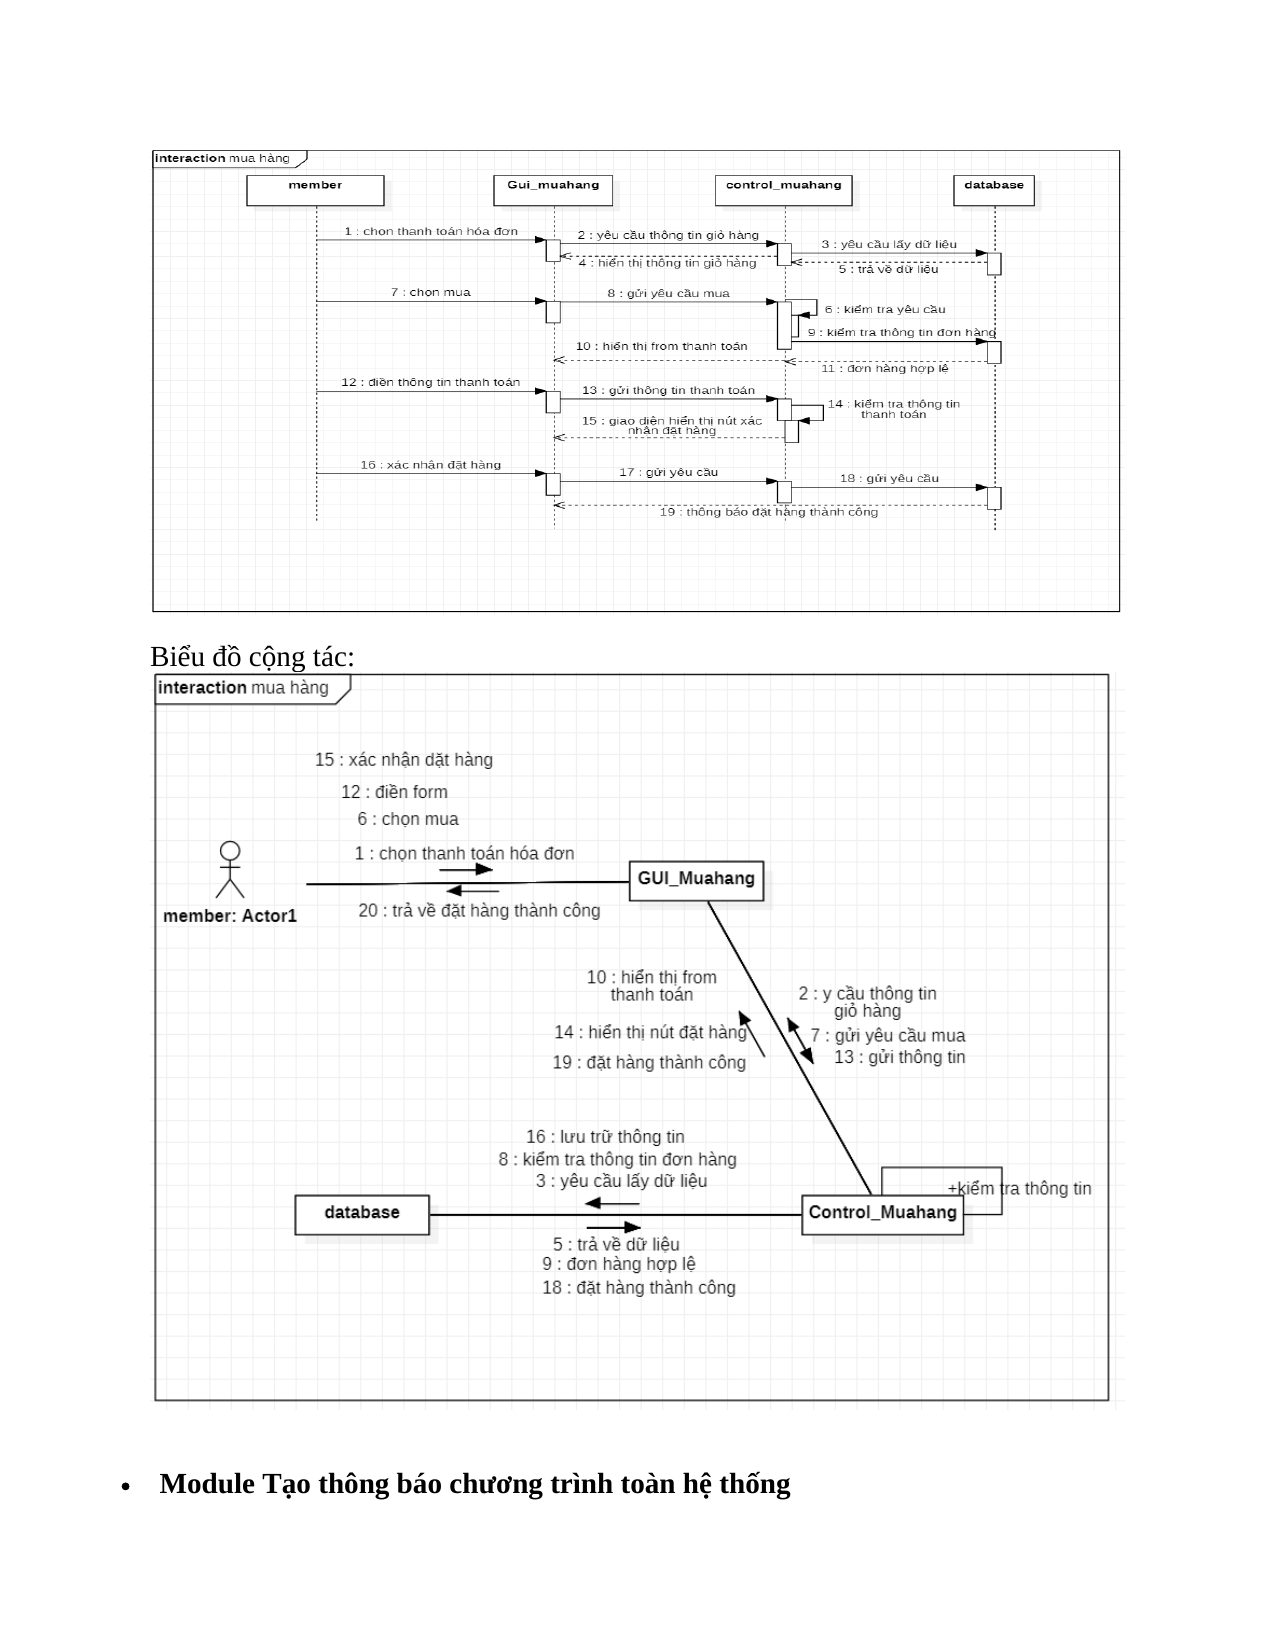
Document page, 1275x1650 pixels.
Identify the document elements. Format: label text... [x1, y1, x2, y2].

picture [150, 672, 1125, 1410]
text Biểu đồ cộng tác: [150, 639, 1125, 672]
picture [150, 150, 1125, 614]
list Module Tạo thông báo chương trình toàn hệ thống [122, 1466, 1125, 1500]
